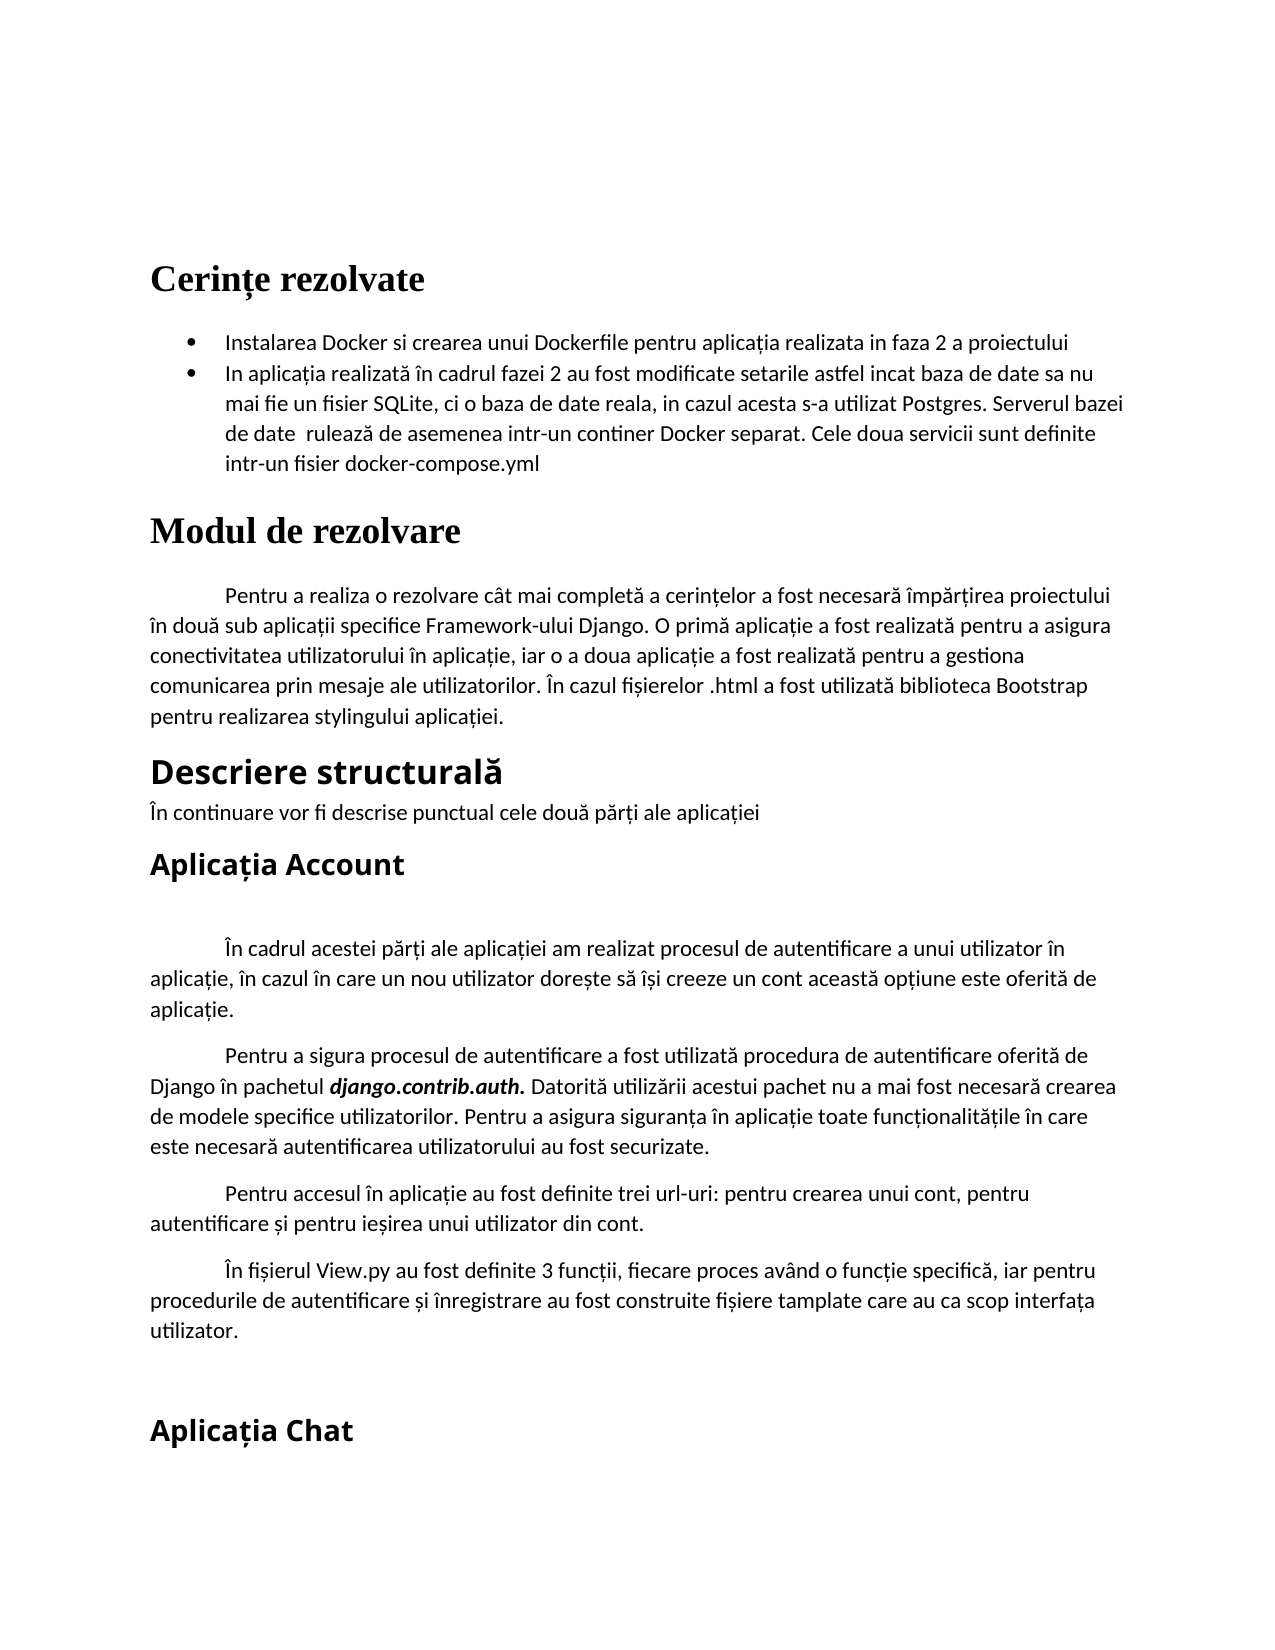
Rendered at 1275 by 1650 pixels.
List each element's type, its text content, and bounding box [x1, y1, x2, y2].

text În continuare vor fi descrise punctual cele două părți ale aplicației [150, 798, 1125, 826]
subtitle Cerințe rezolvate [150, 256, 1125, 299]
subtitle Aplicația Account [150, 844, 1125, 884]
text Pentru a sigura procesul de autentificare a fost utilizată procedura de autentificare oferită de Django în pachetul django.contrib.auth. Datorită utilizării acestui pachet nu a mai fost necesară crearea de modele specifice utilizatorilor. Pentru a asigura siguranța în aplicație toate funcționalitățile în care este necesară autentificarea utilizatorului au fost securizate. [150, 1042, 1125, 1160]
text În cadrul acestei părți ale aplicației am realizat procesul de autentificare a unui utilizator în aplicație, în cazul în care un nou utilizator dorește să își creeze un cont această opțiune este oferită de aplicație. [150, 934, 1125, 1023]
list Instalarea Docker si crearea unui Dockerfile pentru aplicația realizata in faza 2 a proiectului [187, 328, 1125, 357]
text În fișierul View.py au fost definite 3 funcții, fiecare proces având o funcție specifică, iar pentru procedurile de autentificare și înregistrare au fost construite fișiere tamplate care au ca scop interfața utilizator. [150, 1256, 1125, 1344]
text Pentru accesul în aplicație au fost definite trei url-uri: pentru crearea unui cont, pentru autentificare și pentru ieșirea unui utilizator din cont. [150, 1179, 1125, 1237]
subtitle Aplicația Chat [150, 1410, 1125, 1450]
text Pentru a realiza o rezolvare cât mai completă a cerințelor a fost necesară împărțirea proiectului în două sub aplicații specifice Framework-ului Django. O primă aplicație a fost realizată pentru a asigura conectivitatea utilizatorului în aplicație, iar o a doua aplicație a fost realizată pentru a gestiona comunicarea prin mesaje ale utilizatorilor. În cazul fișierelor .html a fost utilizată biblioteca Bootstrap pentru realizarea stylingului aplicației. [150, 581, 1125, 730]
list In aplicația realizată în cadrul fazei 2 au fost modificate setarile astfel incat baza de date sa nu mai fie un fisier SQLite, ci o baza de date reala, in cazul acesta s-a utilizat Postgres. Serverul bazei de date rulează de asemenea intr-un continer Docker separat. Cele doua servicii sunt definite intr-un fisier docker-compose.yml [187, 359, 1125, 477]
subtitle Modul de rezolvare [150, 509, 1125, 552]
subtitle Descriere structurală [150, 749, 1125, 794]
